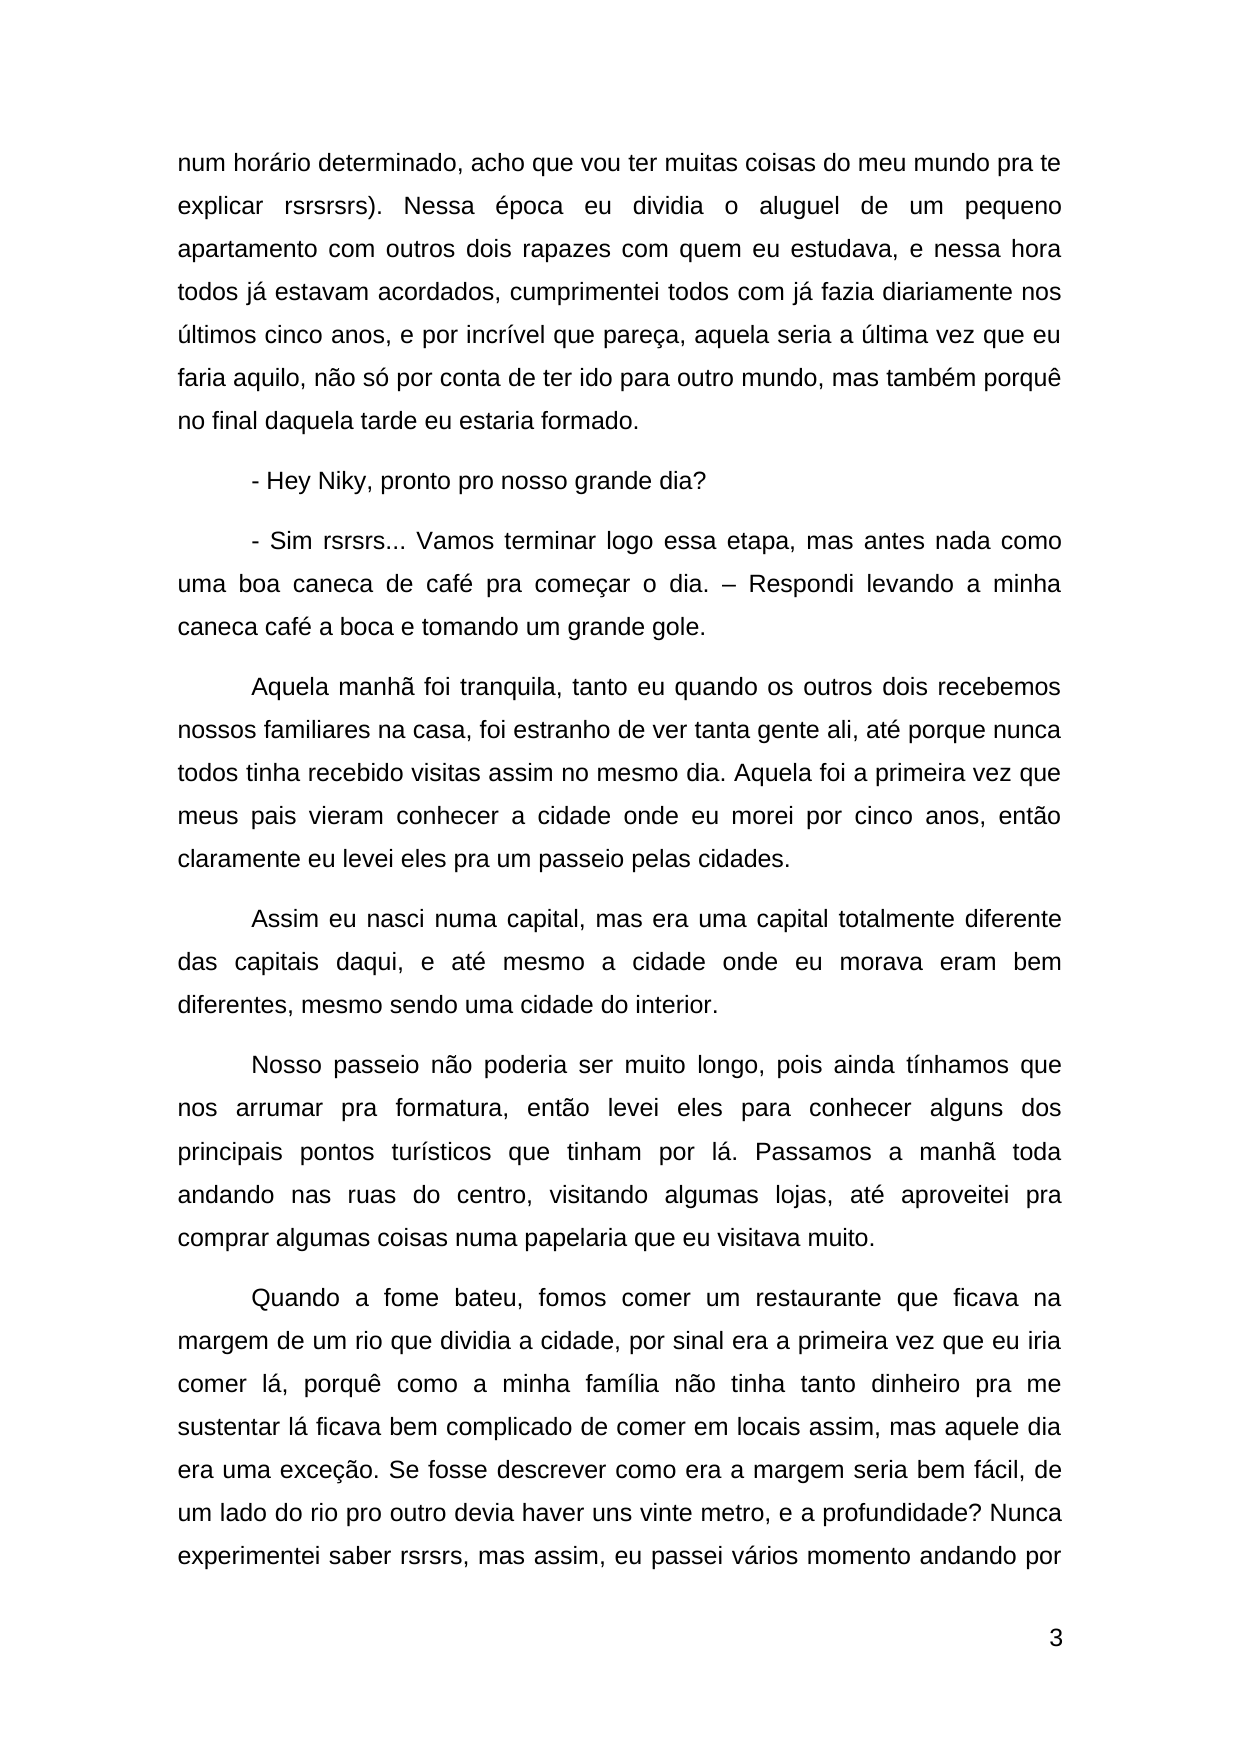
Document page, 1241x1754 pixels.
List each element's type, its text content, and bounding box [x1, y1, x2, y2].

text - Hey Niky, pronto pro nosso grande dia? [177, 466, 1063, 495]
text Assim eu nasci numa capital, mas era uma capital totalmente diferente das capitais daqui, e até mesmo a cidade onde eu morava eram bem diferentes, mesmo sendo uma cidade do interior. [177, 904, 1063, 1019]
text Nosso passeio não poderia ser muito longo, pois ainda tínhamos que nos arrumar pra formatura, então levei eles para conhecer alguns dos principais pontos turísticos que tinham por lá. Passamos a manhã toda andando nas ruas do centro, visitando algumas lojas, até aproveitei pra comprar algumas coisas numa papelaria que eu visitava muito. [177, 1050, 1063, 1252]
text Aquela manhã foi tranquila, tanto eu quando os outros dois recebemos nossos familiares na casa, foi estranho de ver tanta gente ali, até porque nunca todos tinha recebido visitas assim no mesmo dia. Aquela foi a primeira vez que meus pais vieram conhecer a cidade onde eu morei por cinco anos, então claramente eu levei eles pra um passeio pelas cidades. [177, 672, 1063, 873]
text - Sim rsrsrs... Vamos terminar logo essa etapa, mas antes nada como uma boa caneca de café pra começar o dia. – Respondi levando a minha caneca café a boca e tomando um grande gole. [177, 526, 1063, 641]
